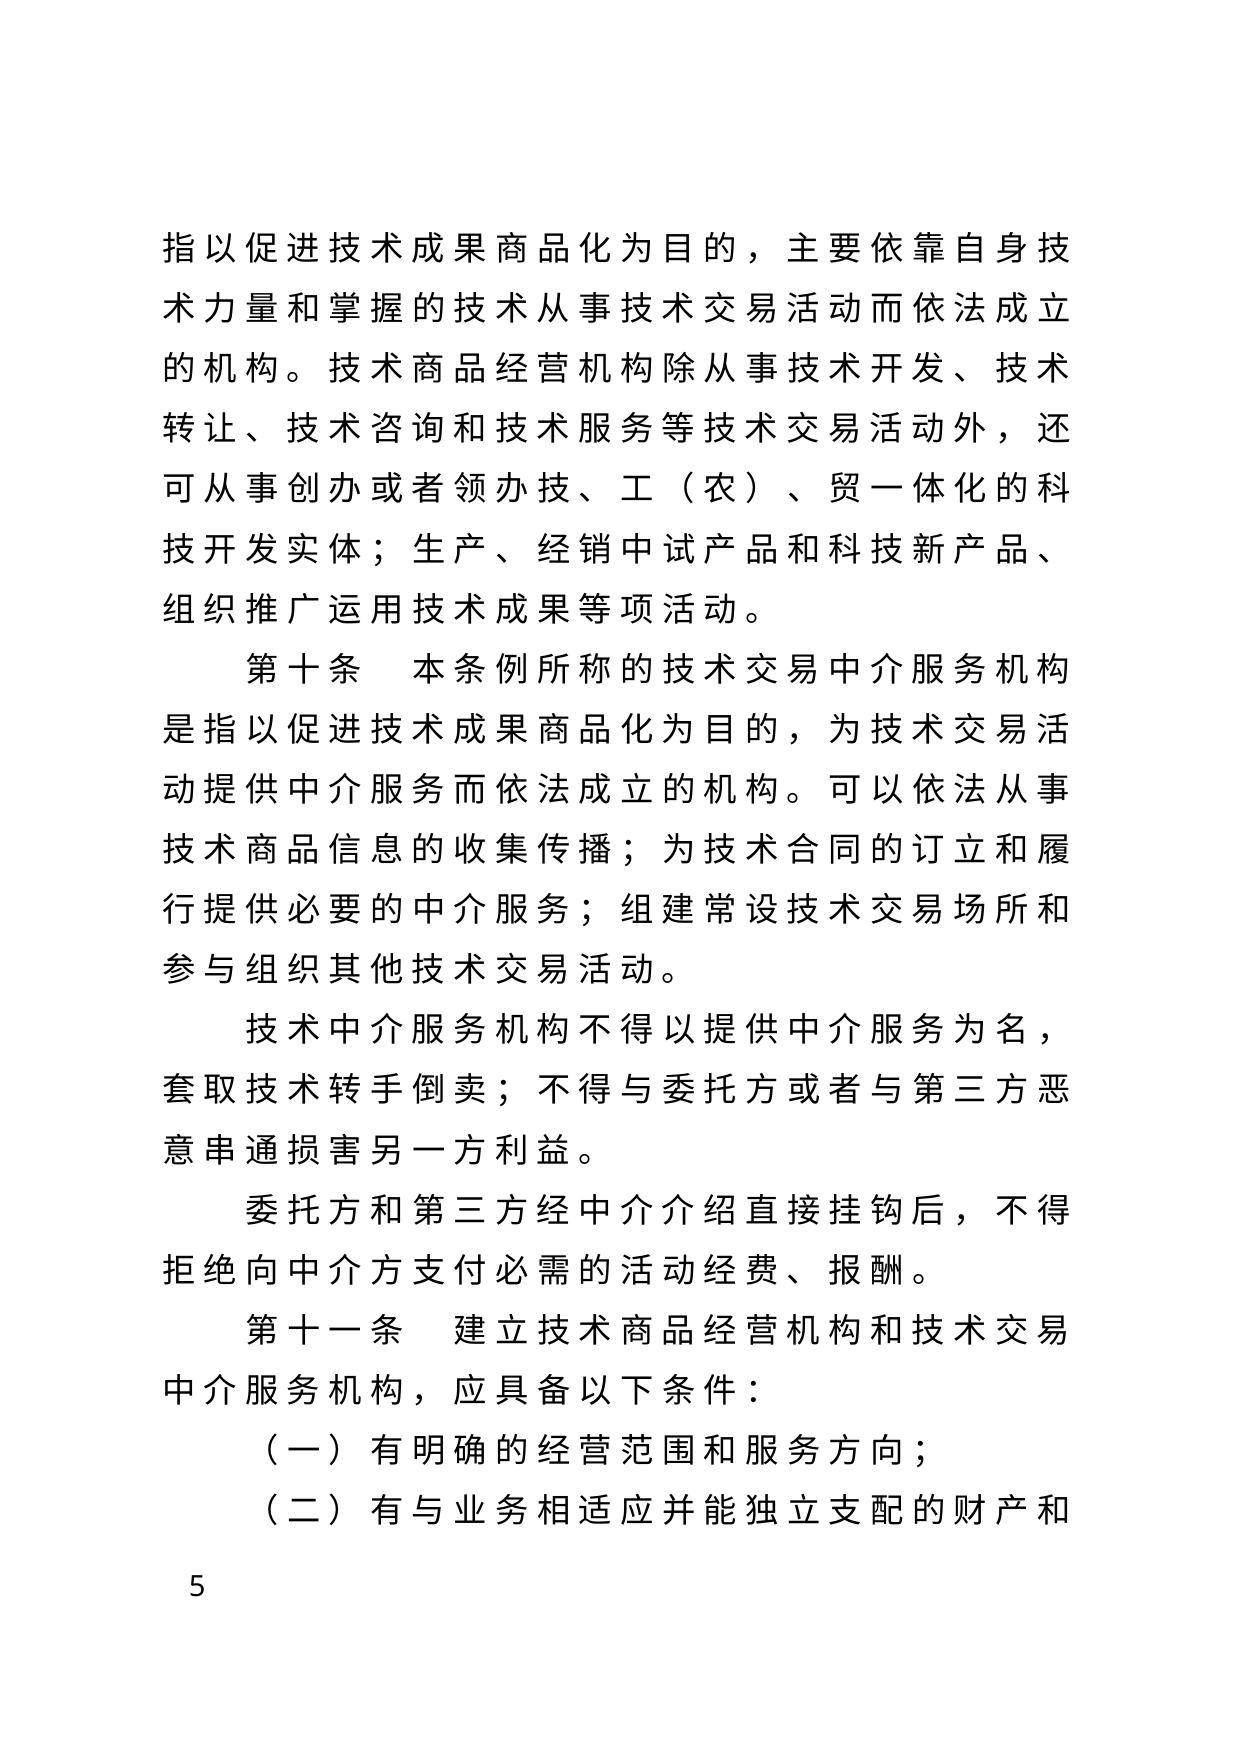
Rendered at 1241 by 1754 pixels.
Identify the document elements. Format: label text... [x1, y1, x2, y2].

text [162, 1478, 1078, 1538]
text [162, 216, 1078, 637]
text 技术中介服务机构不得以提供中介服务为名，套取技术转手倒卖；不得与委托方或者与第三方恶意串通损害另一方利益。 [162, 997, 1078, 1177]
text （一）有明确的经营范围和服务方向； [162, 1418, 1078, 1478]
text 第十一条 建立技术商品经营机构和技术交易中介服务机构，应具备以下条件： [162, 1298, 1078, 1418]
text 委托方和第三方经中介介绍直接挂钩后，不得拒绝向中介方支付必需的活动经费、报酬。 [162, 1177, 1078, 1298]
text 第十条 本条例所称的技术交易中介服务机构是指以促进技术成果商品化为目的，为技术交易活动提供中介服务而依法成立的机构。可以依法从事技术商品信息的收集传播；为技术合同的订立和履行提供必要的中介服务；组建常设技术交易场所和参与组织其他技术交易活动。 [162, 637, 1078, 997]
